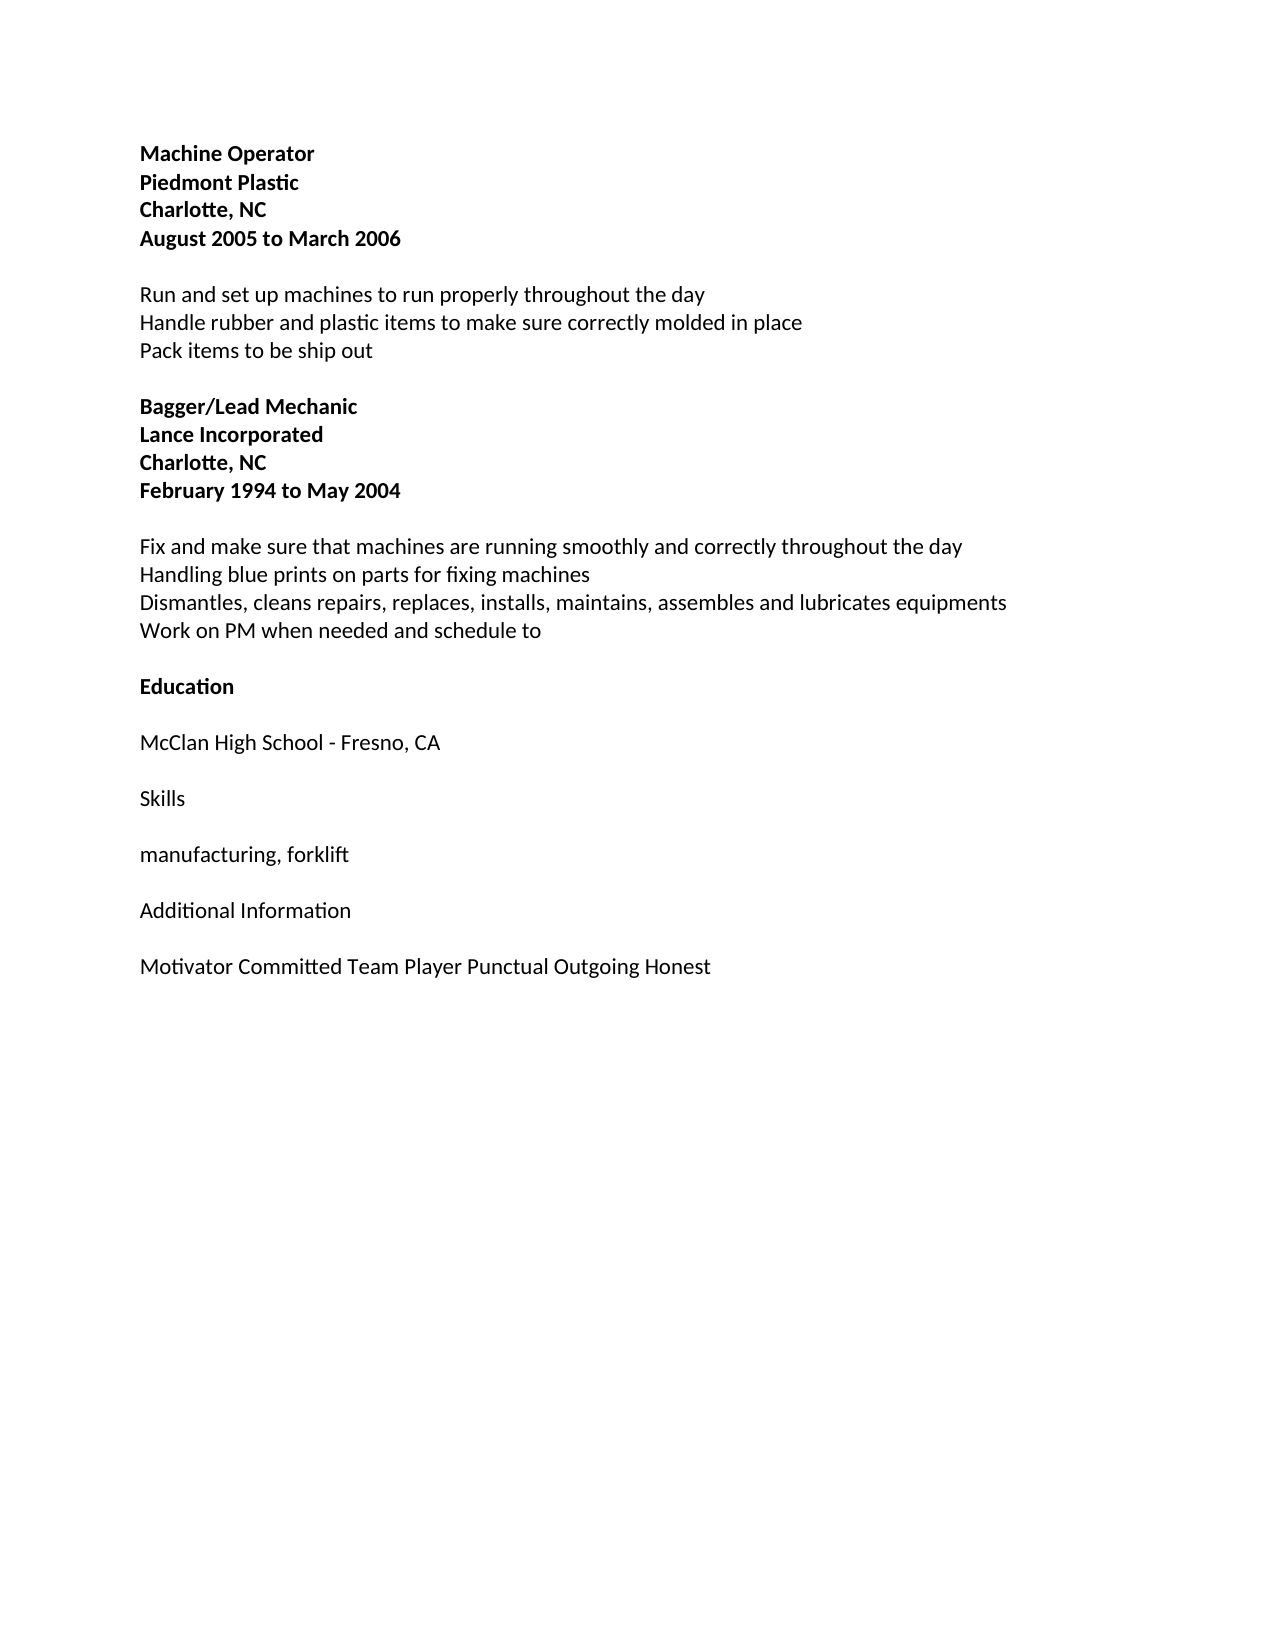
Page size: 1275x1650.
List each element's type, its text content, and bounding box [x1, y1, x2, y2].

text Fix and make sure that machines are running smoothly and correctly throughout the day [139, 532, 1112, 560]
text Education [139, 672, 1112, 700]
text Piedmont Plastic [139, 168, 1112, 196]
text Work on PM when needed and schedule to [139, 616, 1112, 644]
text Dismantles, cleans repairs, replaces, installs, maintains, assembles and lubricates equipments [139, 588, 1112, 616]
text Bagger/Lead Mechanic [139, 392, 1112, 420]
text manufacturing, forklift [139, 840, 1112, 868]
text Machine Operator [139, 139, 1112, 168]
text Handling blue prints on parts for fixing machines [139, 560, 1112, 588]
text Skills [139, 784, 1112, 812]
text Pack items to be ship out [139, 336, 1112, 364]
text Run and set up machines to run properly throughout the day [139, 280, 1112, 308]
text Charlotte, NC [139, 196, 1112, 224]
text Motivator Committed Team Player Punctual Outgoing Honest [139, 952, 1112, 980]
text Handle rubber and plastic items to make sure correctly molded in place [139, 308, 1112, 336]
text August 2005 to March 2006 [139, 224, 1112, 252]
text Charlotte, NC [139, 448, 1112, 476]
text Additional Information [139, 896, 1112, 924]
text February 1994 to May 2004 [139, 476, 1112, 504]
text McClan High School - Fresno, CA [139, 728, 1112, 756]
text Lance Incorporated [139, 420, 1112, 448]
